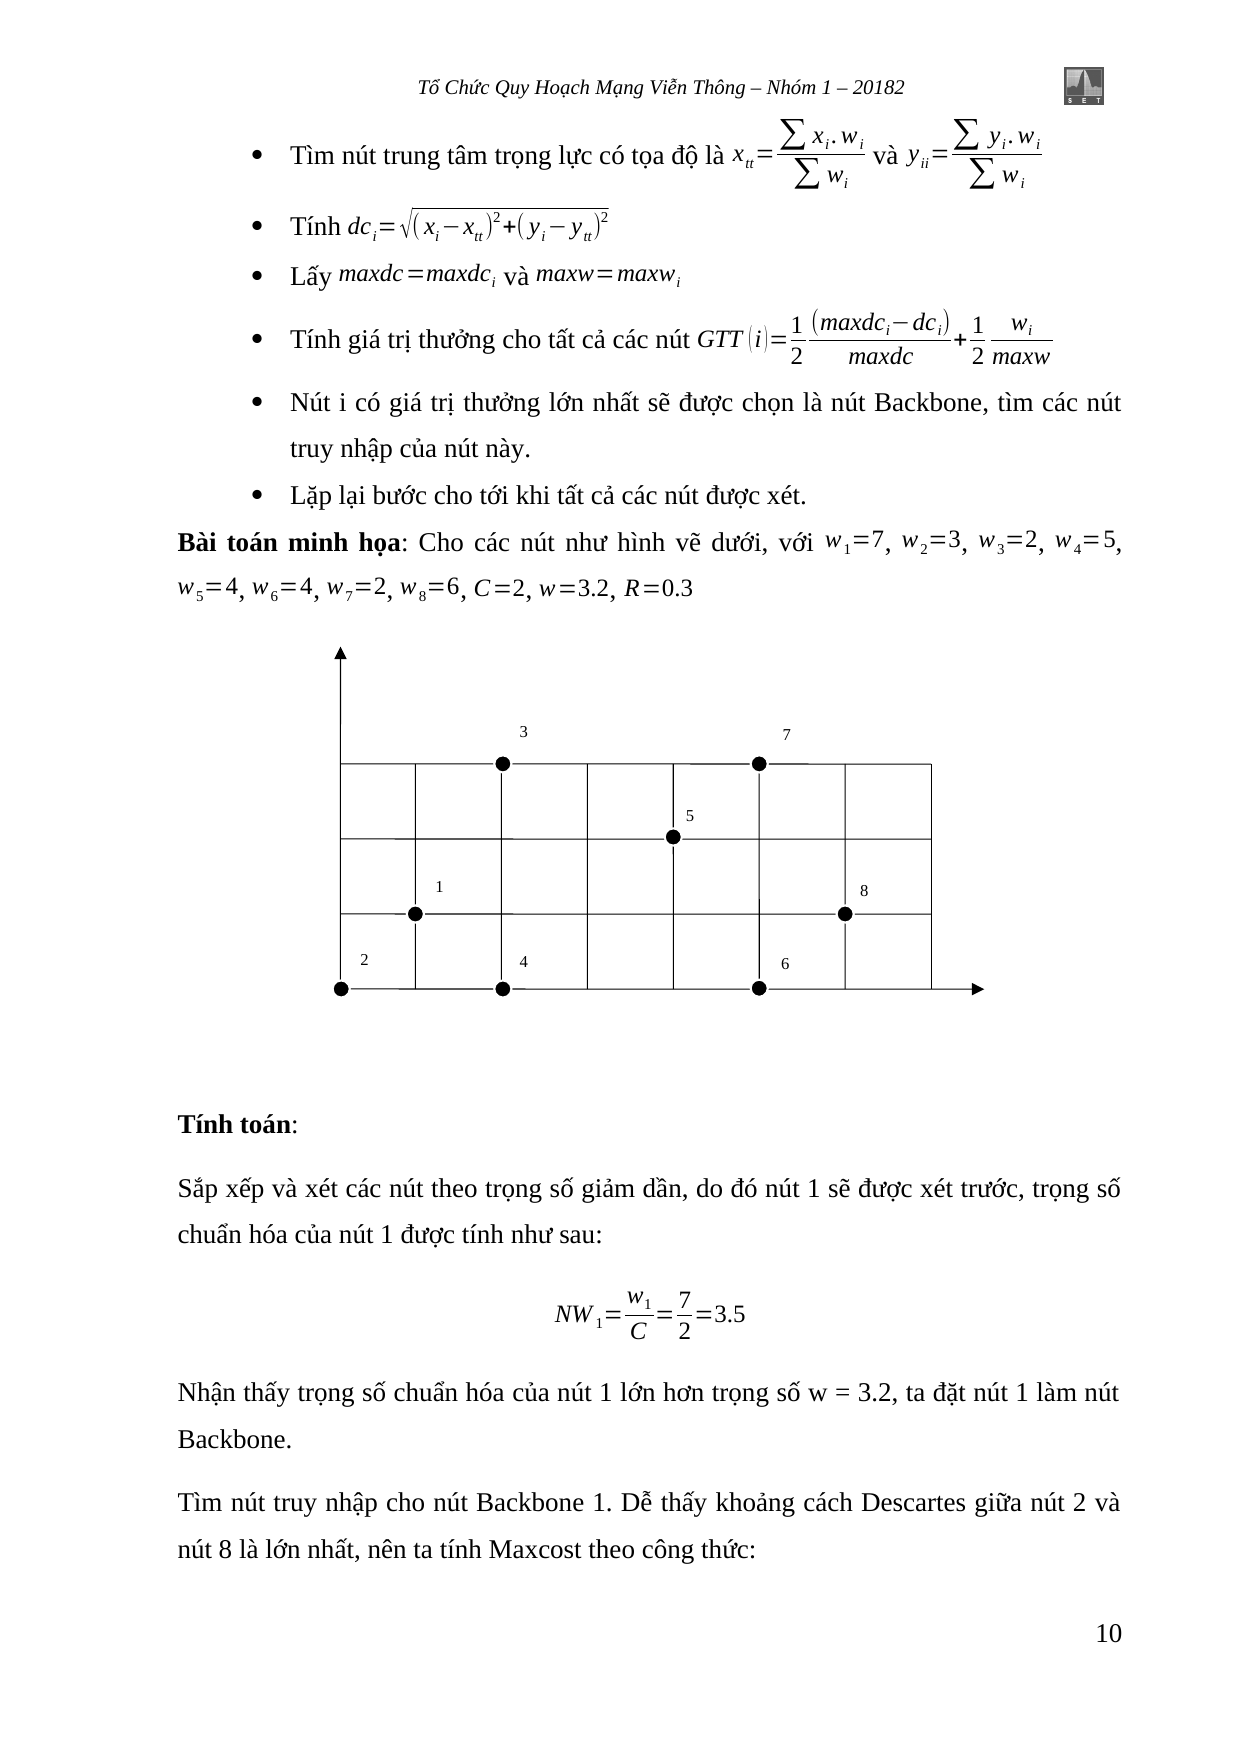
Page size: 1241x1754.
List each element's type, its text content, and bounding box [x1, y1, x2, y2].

list Tính giá trị thưởng cho tất cả các nút [252, 307, 1122, 370]
list Nút i có giá trị thưởng lớn nhất sẽ được chọn là nút Backbone, tìm các nút truy nhập của nút này. [252, 386, 1122, 464]
text Nhận thấy trọng số chuẩn hóa của nút 1 lớn hơn trọng số w = 3.2, ta đặt nút 1 làm nút Backbone. [177, 1377, 1122, 1454]
list Lặp lại bước cho tới khi tất cả các nút được xét. [252, 479, 1122, 510]
text Sắp xếp và xét các nút theo trọng số giảm dần, do đó nút 1 sẽ được xét trước, trọng số chuẩn hóa của nút 1 được tính như sau: [177, 1172, 1122, 1249]
list Lấy và [252, 260, 1122, 291]
list Tìm nút trung tâm trọng lực có tọa độ là và [252, 118, 1122, 191]
list Tính [252, 207, 1122, 244]
text Tính toán: [177, 1108, 1122, 1139]
picture [1064, 67, 1104, 105]
text Bài toán minh họa: Cho các nút như hình vẽ dưới, với , , , , , , , , , , [177, 526, 1122, 604]
text Tìm nút truy nhập cho nút Backbone 1. Dễ thấy khoảng cách Descartes giữa nút 2 và nút 8 là lớn nhất, nên ta tính Maxcost theo công thức: [177, 1487, 1122, 1564]
